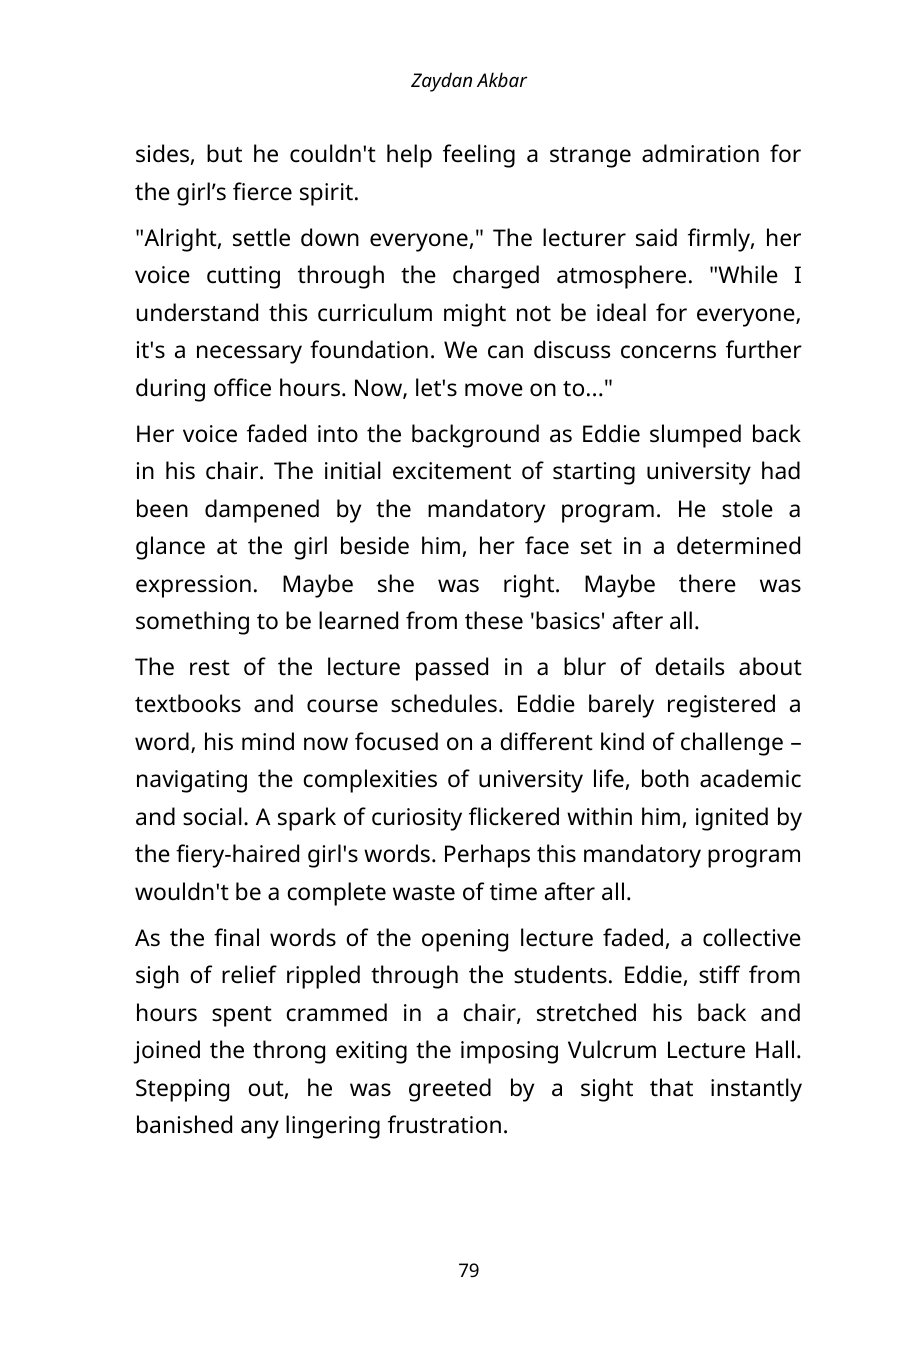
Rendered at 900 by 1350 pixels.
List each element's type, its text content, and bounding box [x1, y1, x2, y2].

text Her voice faded into the background as Eddie slumped back in his chair. The initial excitement of starting university had been dampened by the mandatory program. He stole a glance at the girl beside him, her face set in a determined expression. Maybe she was right. Maybe there was something to be learned from these 'basics' after all. [135, 418, 802, 636]
text The rest of the lecture passed in a blur of details about textbooks and course schedules. Eddie barely registered a word, his mind now focused on a different kind of challenge – navigating the complexities of university life, both academic and social. A spark of curiosity flickered within him, ignited by the fiery-haired girl's words. Perhaps this mandatory program wouldn't be a complete waste of time after all. [135, 651, 802, 907]
text "Alright, settle down everyone," The lecturer said firmly, her voice cutting through the charged atmosphere. "While I understand this curriculum might not be ideal for everyone, it's a necessary foundation. We can discuss concerns further during office hours. Now, let's move on to..." [135, 222, 802, 403]
text As the final words of the opening lecture faded, a collective sigh of relief rippled through the students. Eddie, stiff from hours spent crammed in a chair, stretched his back and joined the throng exiting the imposing Vulcrum Lecture Hall. Stepping out, he was greeted by a sight that instantly banished any lingering frustration. [135, 922, 802, 1141]
